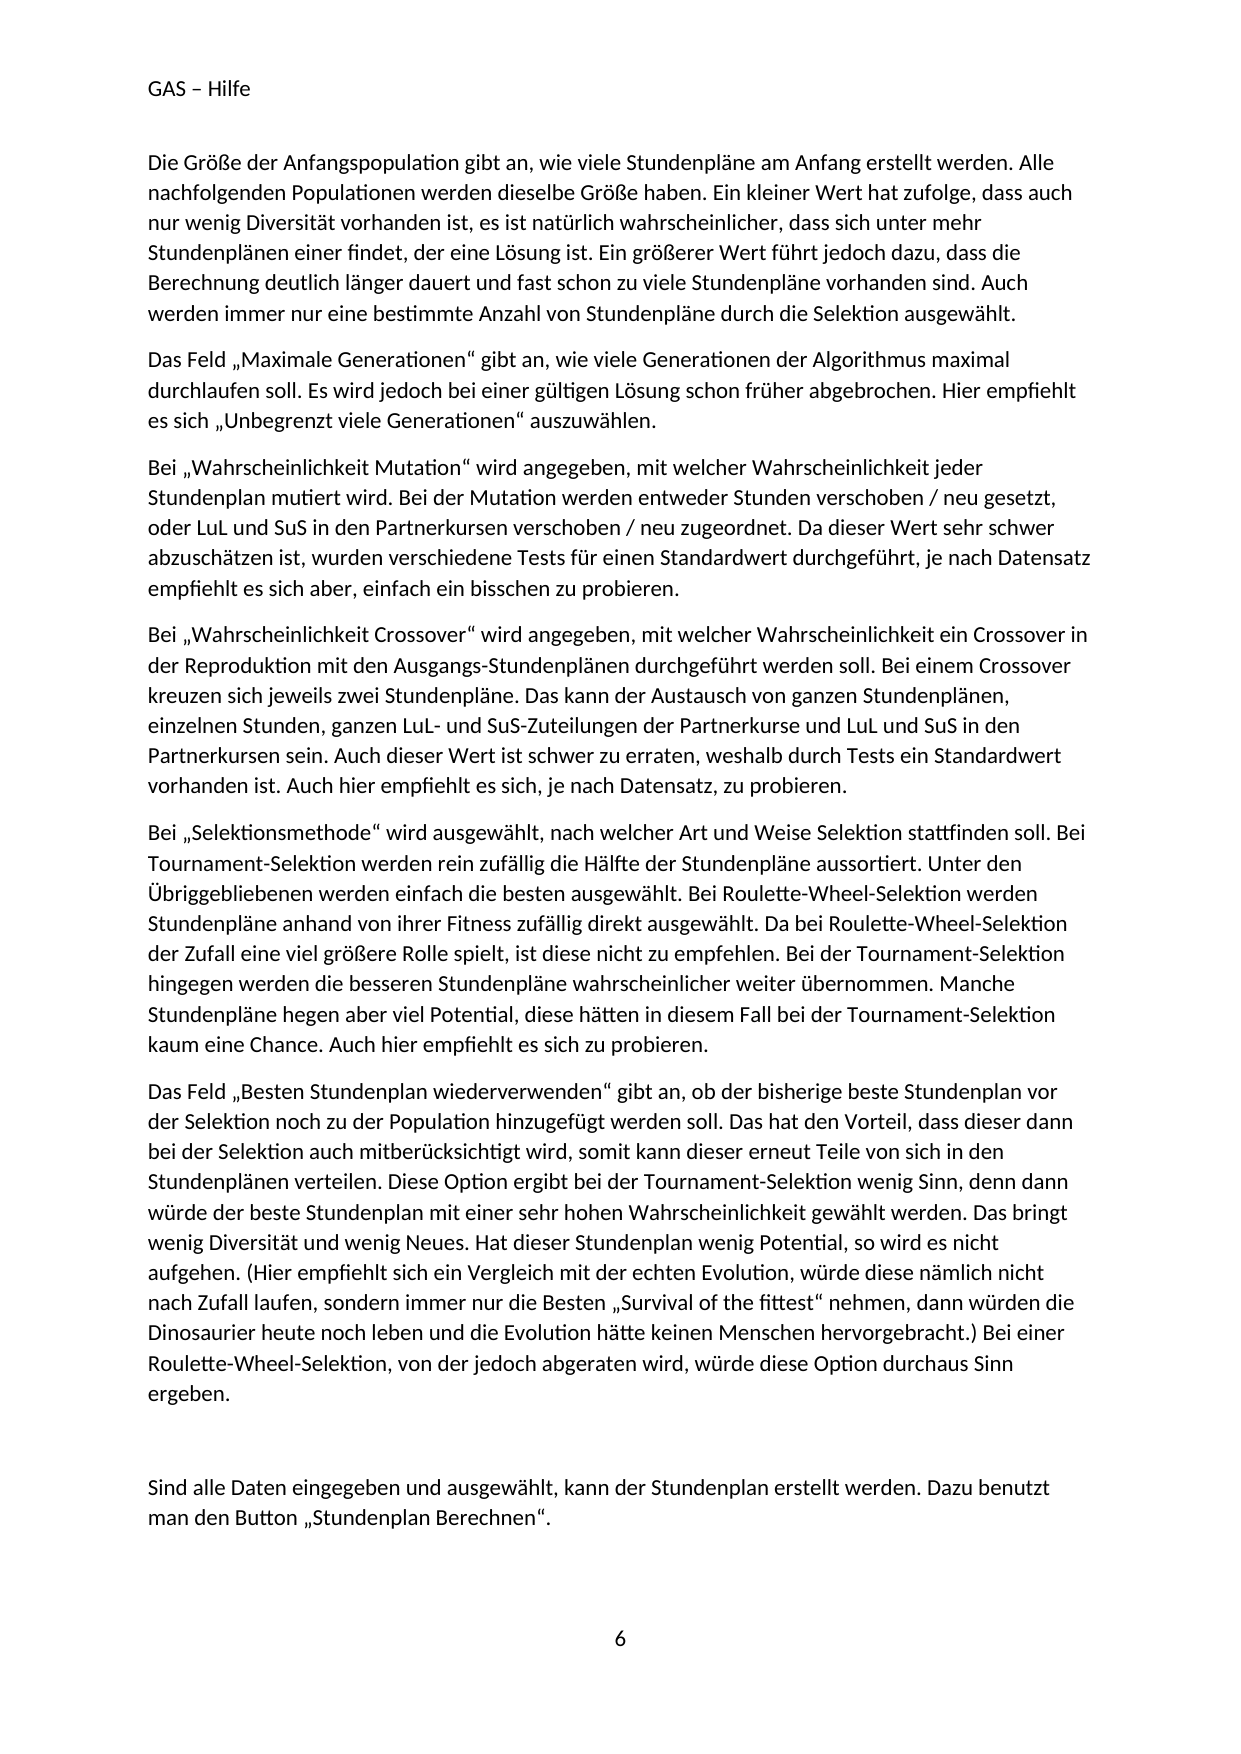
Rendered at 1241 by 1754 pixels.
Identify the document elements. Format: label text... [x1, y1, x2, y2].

text Sind alle Daten eingegeben und ausgewählt, kann der Stundenplan erstellt werden. Dazu benutzt man den Button „Stundenplan Berechnen“. [148, 1473, 1093, 1531]
text Bei „Wahrscheinlichkeit Mutation“ wird angegeben, mit welcher Wahrscheinlichkeit jeder Stundenplan mutiert wird. Bei der Mutation werden entweder Stunden verschoben / neu gesetzt, oder LuL und SuS in den Partnerkursen verschoben / neu zugeordnet. Da dieser Wert sehr schwer abzuschätzen ist, wurden verschiedene Tests für einen Standardwert durchgeführt, je nach Datensatz empfiehlt es sich aber, einfach ein bisschen zu probieren. [148, 453, 1093, 602]
text Bei „Wahrscheinlichkeit Crossover“ wird angegeben, mit welcher Wahrscheinlichkeit ein Crossover in der Reproduktion mit den Ausgangs-Stundenplänen durchgeführt werden soll. Bei einem Crossover kreuzen sich jeweils zwei Stundenpläne. Das kann der Austausch von ganzen Stundenplänen, einzelnen Stunden, ganzen LuL- und SuS-Zuteilungen der Partnerkurse und LuL und SuS in den Partnerkursen sein. Auch dieser Wert ist schwer zu erraten, weshalb durch Tests ein Standardwert vorhanden ist. Auch hier empfiehlt es sich, je nach Datensatz, zu probieren. [148, 621, 1093, 799]
text Das Feld „Besten Stundenplan wiederverwenden“ gibt an, ob der bisherige beste Stundenplan vor der Selektion noch zu der Population hinzugefügt werden soll. Das hat den Vorteil, dass dieser dann bei der Selektion auch mitberücksichtigt wird, somit kann dieser erneut Teile von sich in den Stundenplänen verteilen. Diese Option ergibt bei der Tournament-Selektion wenig Sinn, denn dann würde der beste Stundenplan mit einer sehr hohen Wahrscheinlichkeit gewählt werden. Das bringt wenig Diversität und wenig Neues. Hat dieser Stundenplan wenig Potential, so wird es nicht aufgehen. (Hier empfiehlt sich ein Vergleich mit der echten Evolution, würde diese nämlich nicht nach Zufall laufen, sondern immer nur die Besten „Survival of the fittest“ nehmen, dann würden die Dinosaurier heute noch leben und die Evolution hätte keinen Menschen hervorgebracht.) Bei einer Roulette-Wheel-Selektion, von der jedoch abgeraten wird, würde diese Option durchaus Sinn ergeben. [148, 1077, 1093, 1407]
text Das Feld „Maximale Generationen“ gibt an, wie viele Generationen der Algorithmus maximal durchlaufen soll. Es wird jedoch bei einer gültigen Lösung schon früher abgebrochen. Hier empfiehlt es sich „Unbegrenzt viele Generationen“ auszuwählen. [148, 346, 1093, 434]
text Die Größe der Anfangspopulation gibt an, wie viele Stundenpläne am Anfang erstellt werden. Alle nachfolgenden Populationen werden dieselbe Größe haben. Ein kleiner Wert hat zufolge, dass auch nur wenig Diversität vorhanden ist, es ist natürlich wahrscheinlicher, dass sich unter mehr Stundenplänen einer findet, der eine Lösung ist. Ein größerer Wert führt jedoch dazu, dass die Berechnung deutlich länger dauert und fast schon zu viele Stundenpläne vorhanden sind. Auch werden immer nur eine bestimmte Anzahl von Stundenpläne durch die Selektion ausgewählt. [148, 148, 1093, 327]
text Bei „Selektionsmethode“ wird ausgewählt, nach welcher Art und Weise Selektion stattfinden soll. Bei Tournament-Selektion werden rein zufällig die Hälfte der Stundenpläne aussortiert. Unter den Übriggebliebenen werden einfach die besten ausgewählt. Bei Roulette-Wheel-Selektion werden Stundenpläne anhand von ihrer Fitness zufällig direkt ausgewählt. Da bei Roulette-Wheel-Selektion der Zufall eine viel größere Rolle spielt, ist diese nicht zu empfehlen. Bei der Tournament-Selektion hingegen werden die besseren Stundenpläne wahrscheinlicher weiter übernommen. Manche Stundenpläne hegen aber viel Potential, diese hätten in diesem Fall bei der Tournament-Selektion kaum eine Chance. Auch hier empfiehlt es sich zu probieren. [148, 818, 1093, 1058]
